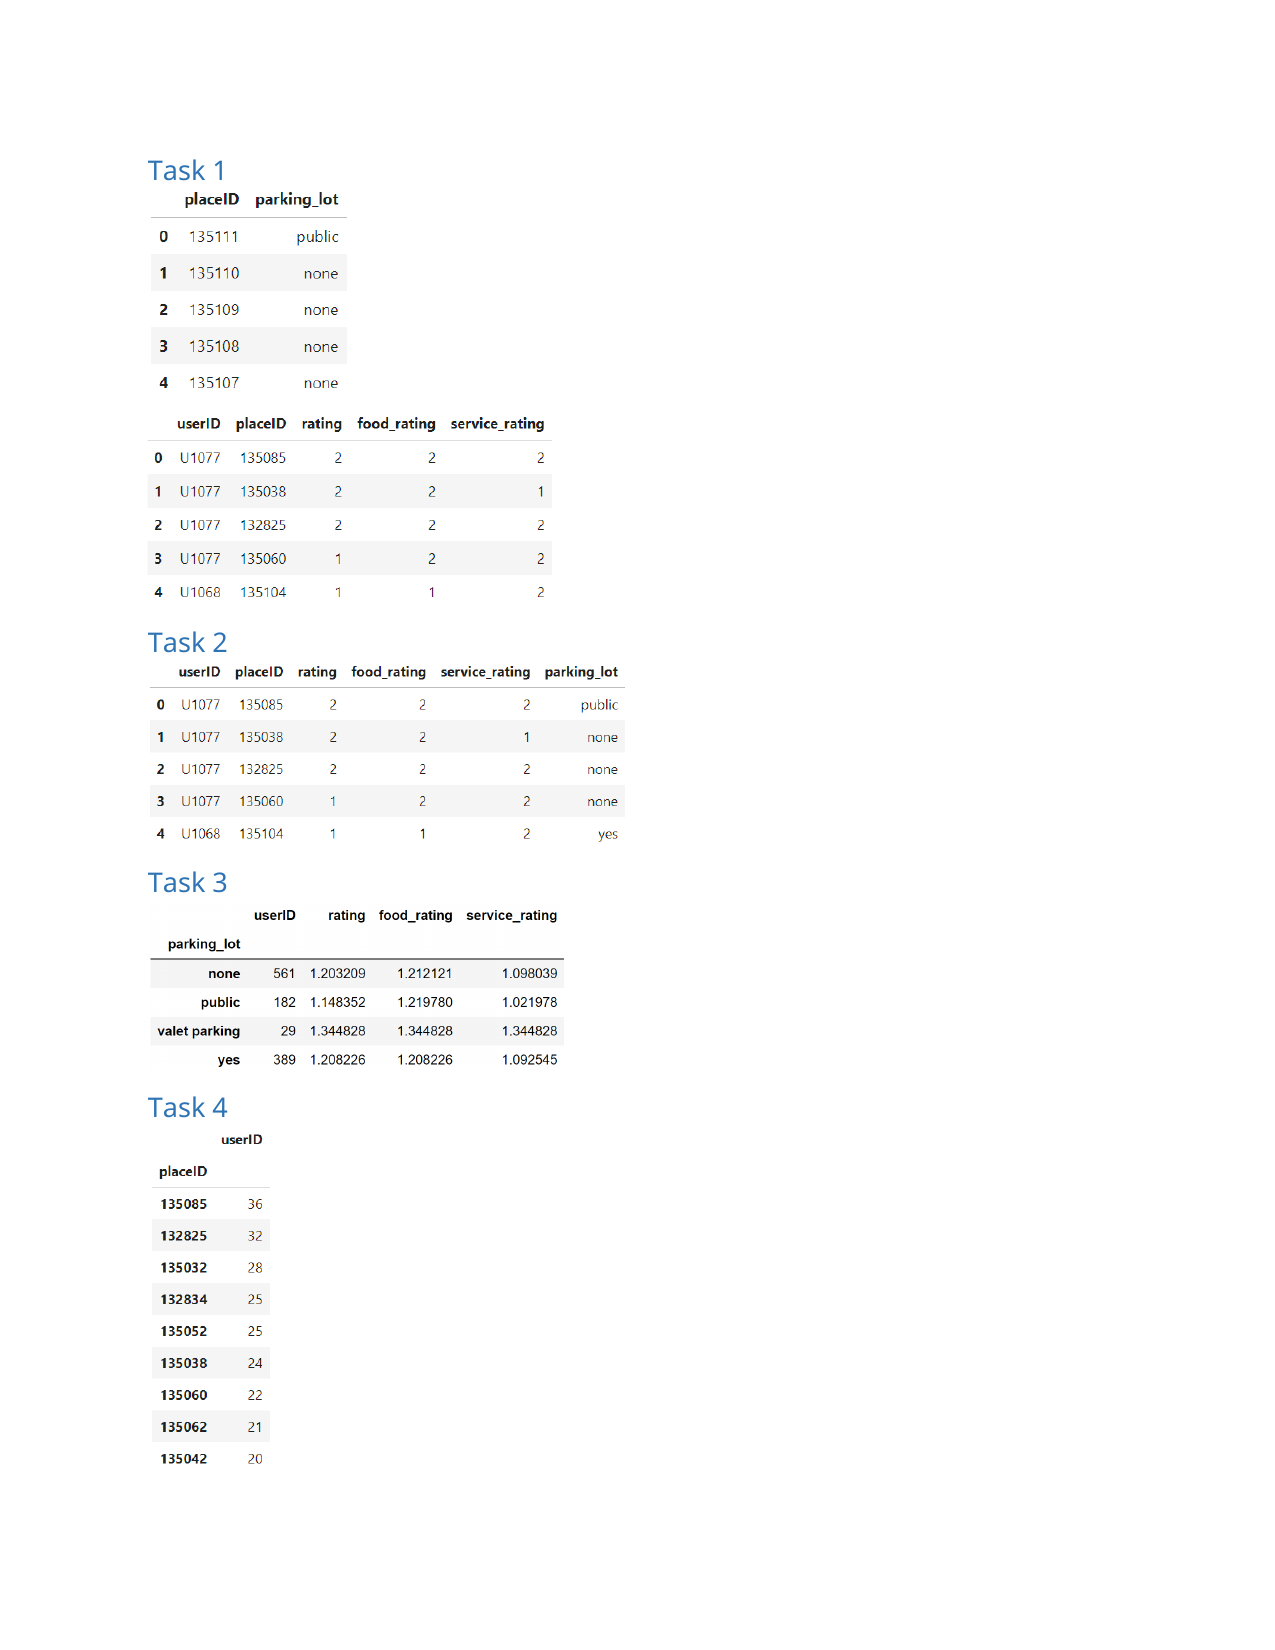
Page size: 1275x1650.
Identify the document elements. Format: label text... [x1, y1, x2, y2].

picture [147, 1128, 293, 1476]
subtitle Task 2 [148, 623, 1127, 660]
subtitle Task 1 [148, 152, 1127, 189]
picture [147, 412, 560, 605]
picture [147, 903, 564, 1070]
picture [147, 663, 631, 845]
picture [147, 191, 355, 394]
subtitle Task 4 [148, 1088, 1127, 1125]
subtitle Task 3 [148, 863, 1127, 900]
